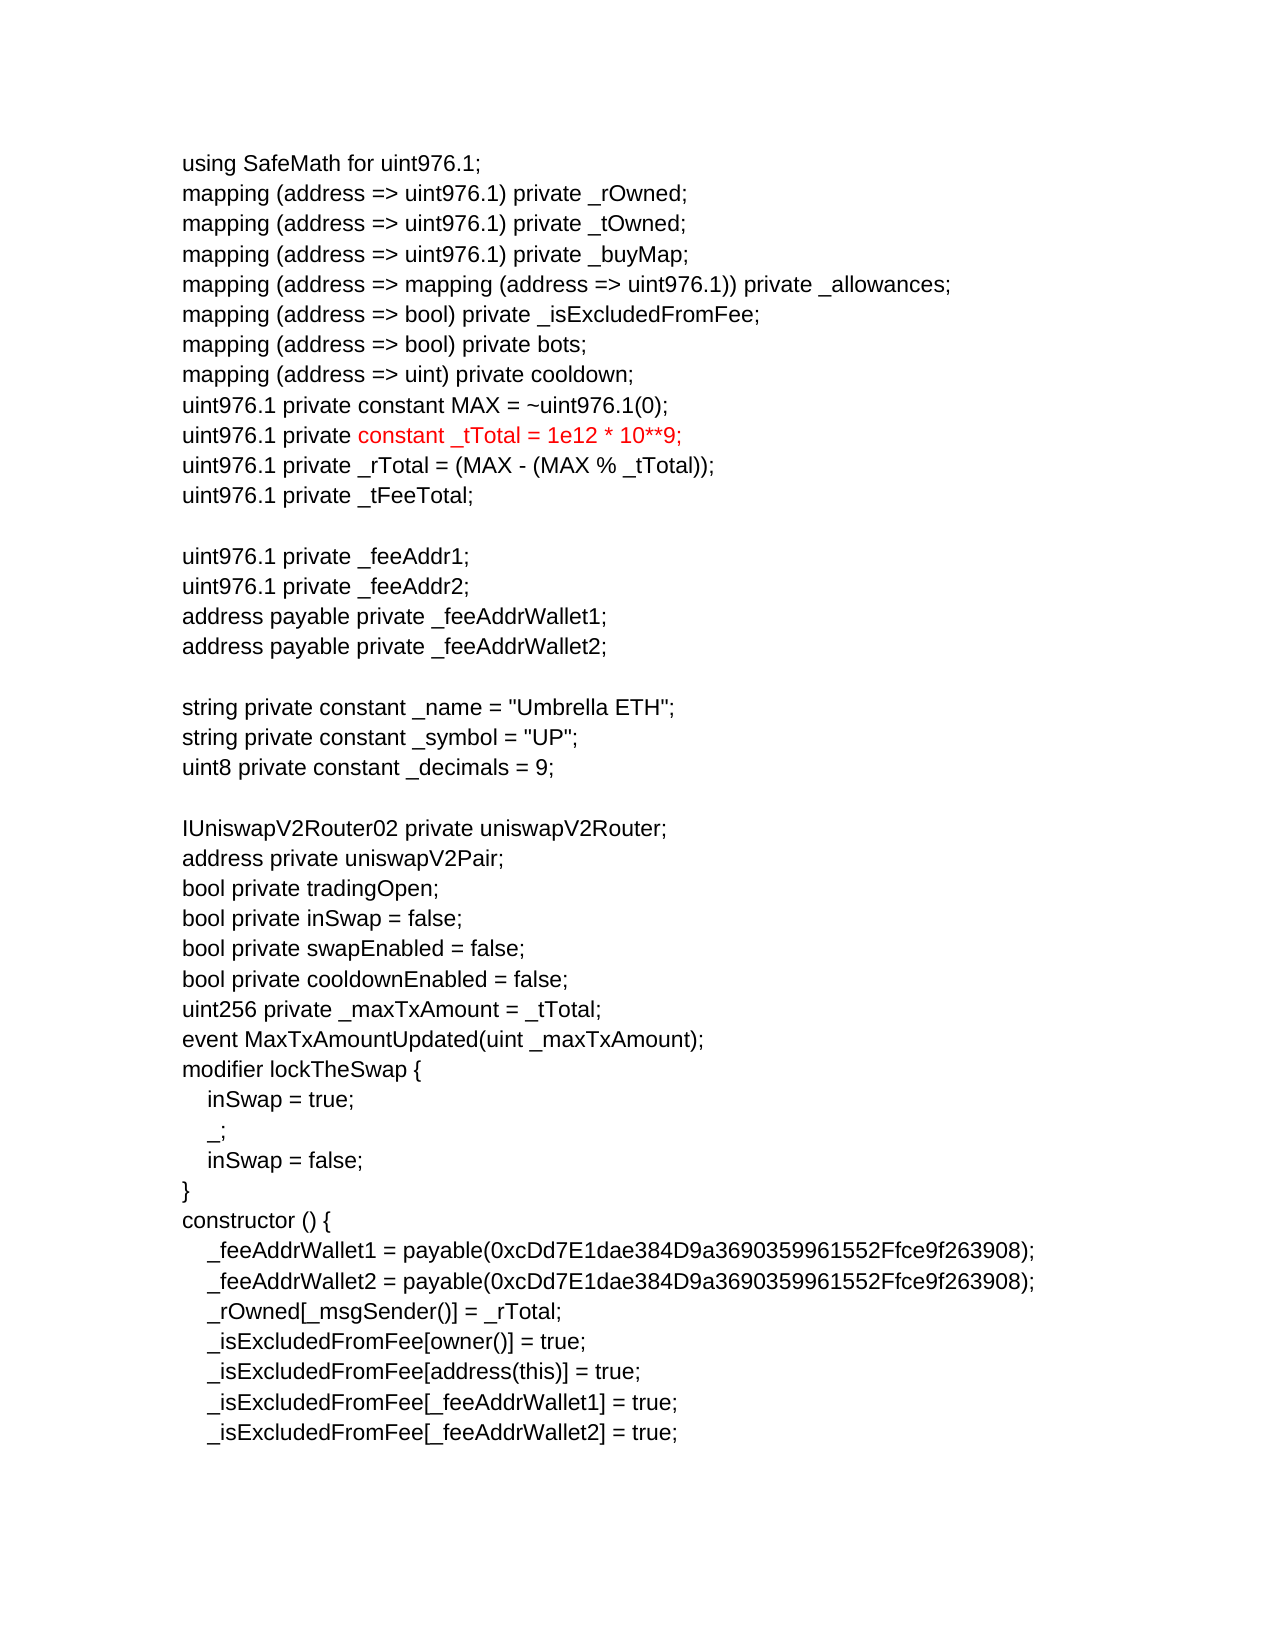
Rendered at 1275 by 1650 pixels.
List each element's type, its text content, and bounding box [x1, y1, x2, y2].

text string private constant _symbol = "UP"; [150, 724, 1125, 750]
text uint976.1 private _feeAddr2; [150, 573, 1125, 599]
text mapping (address => uint976.1) private _buyMap; [150, 241, 1125, 267]
text _isExcludedFromFee[_feeAddrWallet2] = true; [150, 1419, 1125, 1445]
text IUniswapV2Router02 private uniswapV2Router; [150, 814, 1125, 841]
text mapping (address => bool) private _isExcludedFromFee; [150, 301, 1125, 327]
text } [150, 1177, 1125, 1203]
text event MaxTxAmountUpdated(uint _maxTxAmount); [150, 1026, 1125, 1052]
text _rOwned[_msgSender()] = _rTotal; [150, 1298, 1125, 1324]
text uint976.1 private _tFeeTotal; [150, 482, 1125, 509]
text constructor () { [150, 1207, 1125, 1234]
text address private uniswapV2Pair; [150, 845, 1125, 871]
text bool private tradingOpen; [150, 875, 1125, 901]
text uint256 private _maxTxAmount = _tTotal; [150, 996, 1125, 1022]
text string private constant _name = "Umbrella ETH"; [150, 694, 1125, 720]
text using SafeMath for uint976.1; [150, 150, 1125, 176]
text bool private swapEnabled = false; [150, 935, 1125, 962]
text uint976.1 private constant MAX = ~uint976.1(0); [150, 392, 1125, 418]
text uint976.1 private constant _tTotal = 1e12 * 10**9; [150, 422, 1125, 448]
text address payable private _feeAddrWallet1; [150, 603, 1125, 629]
text mapping (address => mapping (address => uint976.1)) private _allowances; [150, 271, 1125, 297]
text _feeAddrWallet2 = payable(0xcDd7E1dae384D9a3690359961552Ffce9f263908); [150, 1268, 1125, 1294]
text mapping (address => uint976.1) private _rOwned; [150, 180, 1125, 207]
text _isExcludedFromFee[_feeAddrWallet1] = true; [150, 1388, 1125, 1415]
text _isExcludedFromFee[address(this)] = true; [150, 1358, 1125, 1385]
text mapping (address => uint) private cooldown; [150, 361, 1125, 388]
text mapping (address => bool) private bots; [150, 331, 1125, 358]
text mapping (address => uint976.1) private _tOwned; [150, 210, 1125, 237]
text uint976.1 private _rTotal = (MAX - (MAX % _tTotal)); [150, 452, 1125, 478]
text inSwap = false; [150, 1147, 1125, 1173]
text _feeAddrWallet1 = payable(0xcDd7E1dae384D9a3690359961552Ffce9f263908); [150, 1237, 1125, 1264]
text modifier lockTheSwap { [150, 1056, 1125, 1083]
text address payable private _feeAddrWallet2; [150, 633, 1125, 660]
text bool private cooldownEnabled = false; [150, 966, 1125, 992]
text uint8 private constant _decimals = 9; [150, 754, 1125, 781]
text bool private inSwap = false; [150, 905, 1125, 932]
text _isExcludedFromFee[owner()] = true; [150, 1328, 1125, 1354]
text _; [150, 1117, 1125, 1143]
text inSwap = true; [150, 1086, 1125, 1113]
text uint976.1 private _feeAddr1; [150, 543, 1125, 569]
